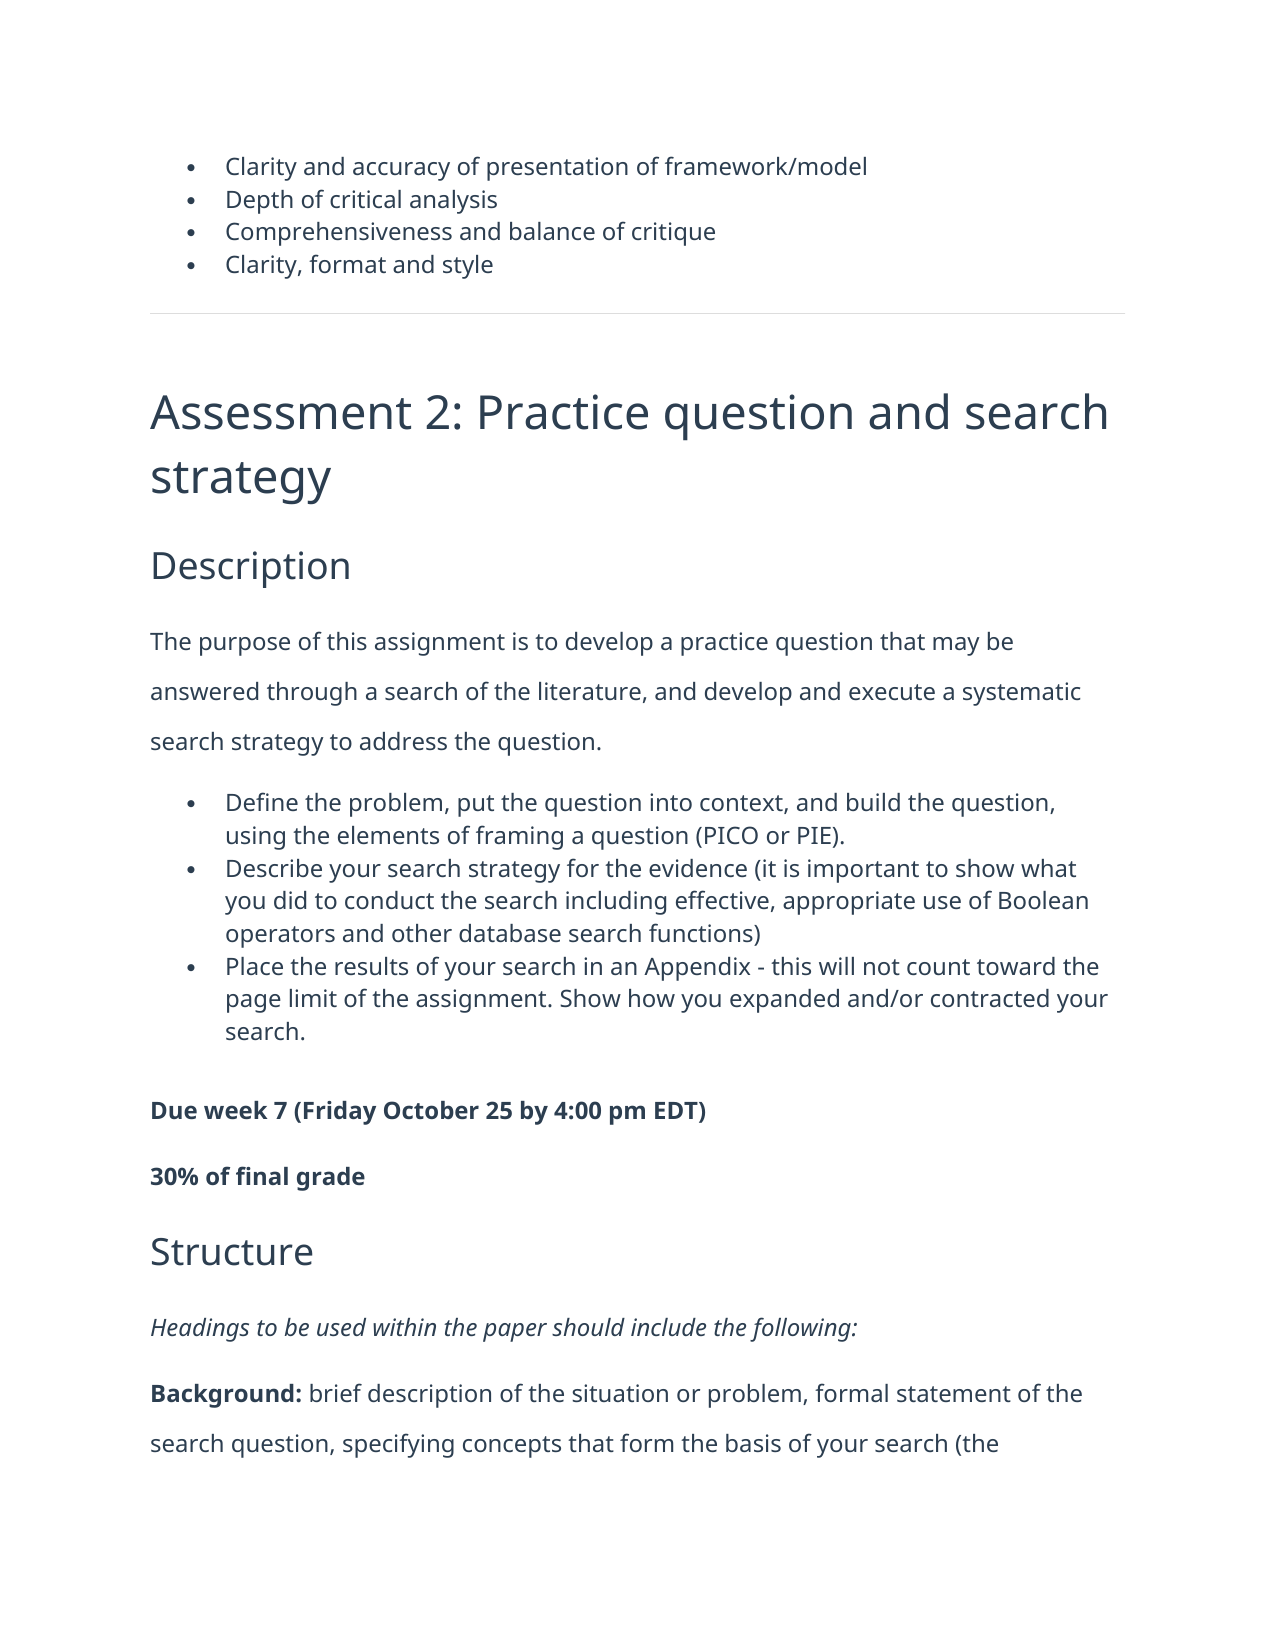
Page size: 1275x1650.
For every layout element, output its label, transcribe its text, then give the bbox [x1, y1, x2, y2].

list Clarity and accuracy of presentation of framework/model [187, 150, 1125, 183]
subtitle Description [150, 539, 1125, 591]
subtitle Assessment 2: Practice question and search strategy [150, 379, 1125, 507]
text Headings to be used within the paper should include the following: [150, 1293, 1125, 1343]
list Place the results of your search in an Appendix - this will not count toward the page limit of the assignment. Show how you expanded and/or contracted your search. [187, 949, 1125, 1047]
list Define the problem, put the question into context, and build the question, using the elements of framing a question (PICO or PIE). [187, 786, 1125, 851]
subtitle Structure [150, 1226, 1125, 1277]
list Comprehensiveness and balance of critique [187, 215, 1125, 248]
text 30% of final grade [150, 1143, 1125, 1193]
text Due week 7 (Friday October 25 by 4:00 pm EDT) [150, 1076, 1125, 1126]
list Depth of critical analysis [187, 183, 1125, 215]
text The purpose of this assignment is to develop a practice question that may be answered through a search of the literature, and develop and execute a systematic search strategy to address the question. [150, 607, 1125, 757]
list Describe your search strategy for the evidence (it is important to show what you did to conduct the search including effective, appropriate use of Boolean operators and other database search functions) [187, 851, 1125, 949]
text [150, 1359, 1125, 1459]
list Clarity, format and style [187, 248, 1125, 280]
